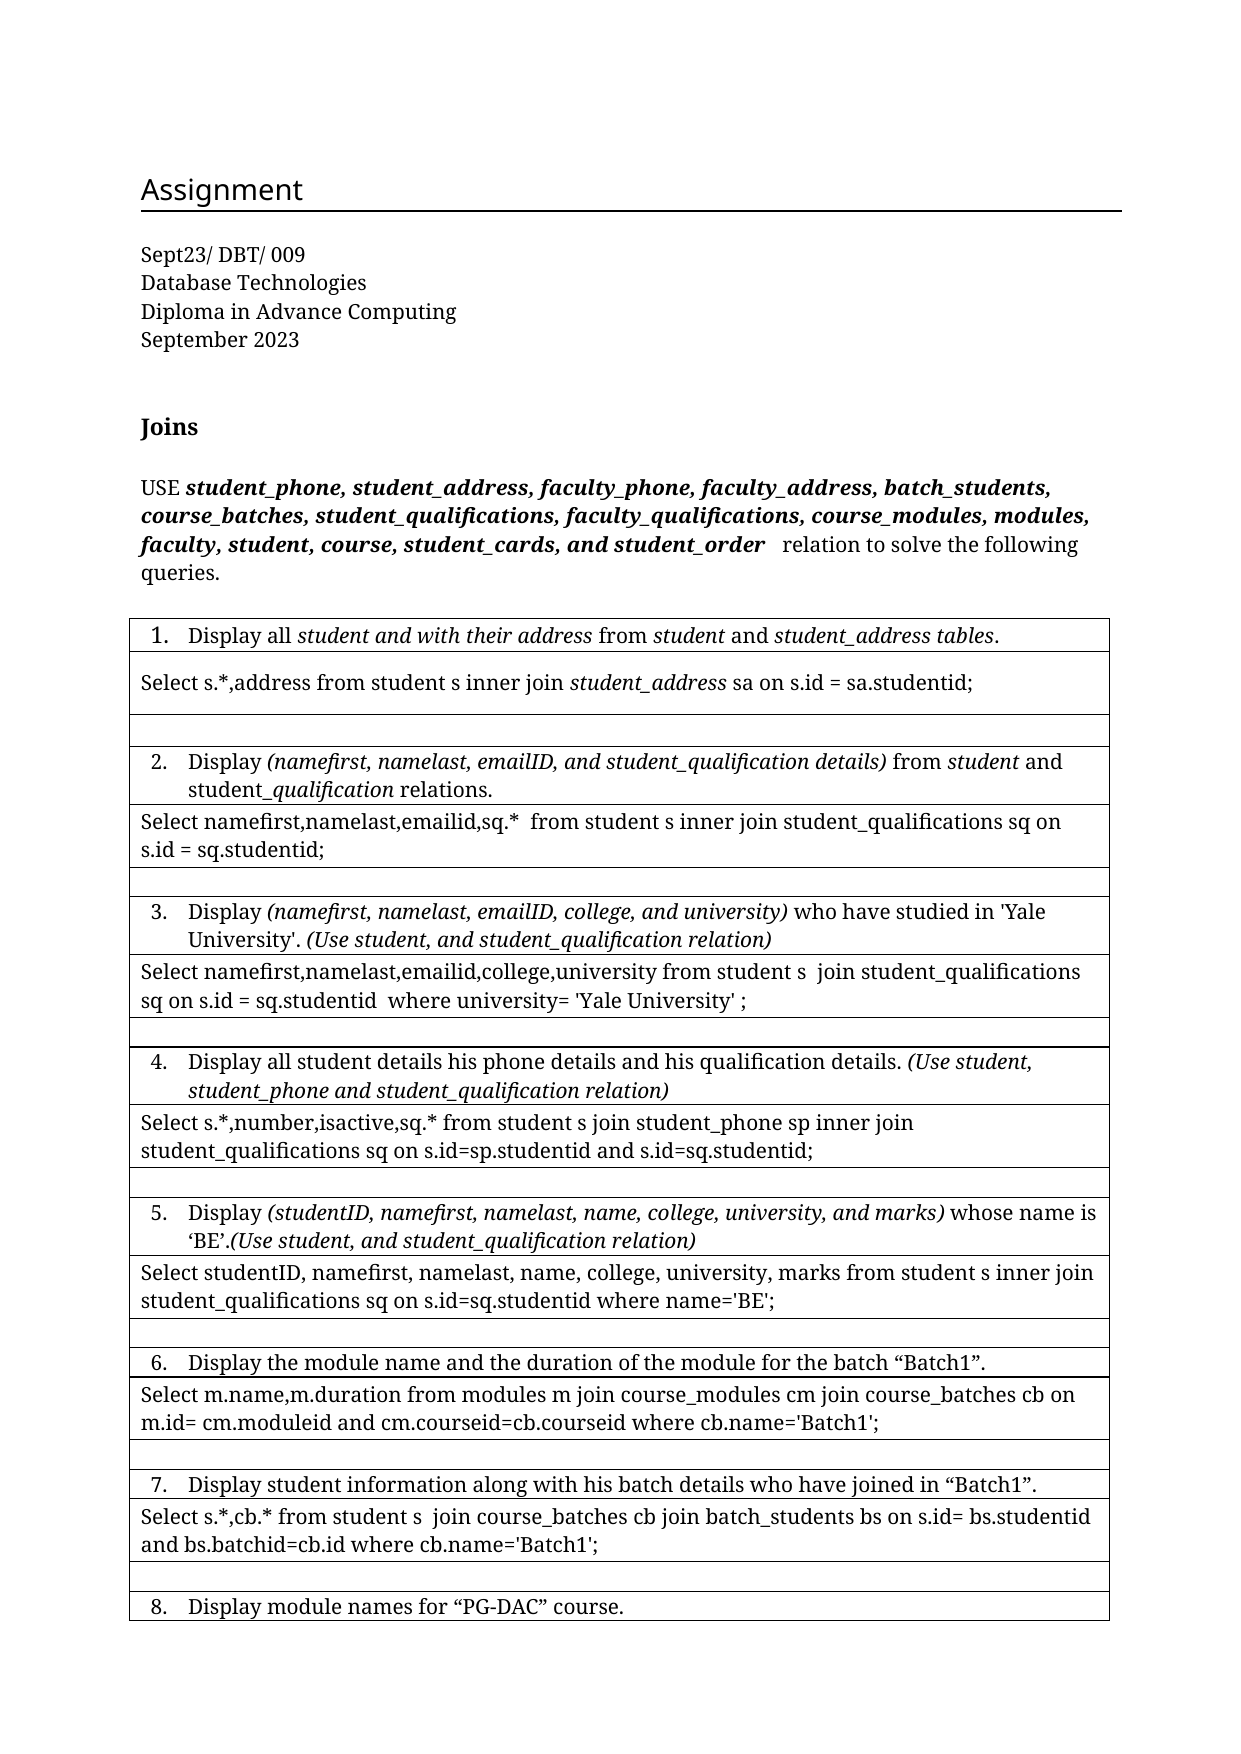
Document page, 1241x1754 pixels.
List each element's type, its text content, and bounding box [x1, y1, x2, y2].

table_cell Select studentID, namefirst, namelast, name, college, university, marks from student s inner join student_qualifications sq on s.id=sq.studentid where name='BE'; [130, 1256, 1109, 1317]
table_cell Display the module name and the duration of the module for the batch “Batch1”. [130, 1348, 1109, 1376]
table_cell Display (namefirst, namelast, emailID, college, and university) who have studied in 'Yale University'. (Use student, and student_qualification relation) [130, 897, 1109, 954]
table_cell Select s.*,number,isactive,sq.* from student s join student_phone sp inner join student_qualifications sq on s.id=sp.studentid and s.id=sq.studentid; [130, 1105, 1109, 1167]
table_cell Display student information along with his batch details who have joined in “Batch1”. [130, 1470, 1109, 1498]
table_cell [130, 1319, 1109, 1347]
table_cell Select namefirst,namelast,emailid,college,university from student s join student_qualifications sq on s.id = sq.studentid where university= 'Yale University' ; [130, 955, 1109, 1017]
table_cell Select m.name,m.duration from modules m join course_modules cm join course_batches cb on m.id= cm.moduleid and cm.courseid=cb.courseid where cb.name='Batch1'; [130, 1378, 1109, 1439]
text Database Technologies [141, 268, 1122, 297]
table_cell [130, 1168, 1109, 1197]
table_cell Select s.*,cb.* from student s join course_batches cb join batch_students bs on s.id= bs.studentid and bs.batchid=cb.id where cb.name='Batch1'; [130, 1499, 1109, 1561]
text Diploma in Advance Computing [141, 297, 1122, 325]
table_cell [130, 715, 1109, 746]
table_cell [130, 1018, 1109, 1046]
table_cell [130, 868, 1109, 896]
table_cell Display (studentID, namefirst, namelast, name, college, university, and marks) whose name is ‘BE’.(Use student, and student_qualification relation) [130, 1198, 1109, 1254]
table_cell Display (namefirst, namelast, emailID, and student_qualification details) from student and student_qualification relations. [130, 747, 1109, 804]
text USE student_phone, student_address, faculty_phone, faculty_address, batch_students, course_batches, student_qualifications, faculty_qualifications, course_modules, modules, faculty, student, course, student_cards, and student_order relation to solve the following queries. [141, 473, 1122, 587]
text September 2023 [141, 325, 1122, 354]
table_cell Display all student details his phone details and his qualification details. (Use student, student_phone and student_qualification relation) [130, 1048, 1109, 1104]
table_cell [130, 1440, 1109, 1469]
text Sept23/ DBT/ 009 [141, 240, 1122, 268]
table_cell [130, 1562, 1109, 1591]
table_cell Select namefirst,namelast,emailid,sq.* from student s inner join student_qualifications sq on s.id = sq.studentid; [130, 805, 1109, 867]
table_header Display all student and with their address from student and student_address tables. [130, 619, 1109, 651]
text Assignment [141, 169, 1122, 210]
text Joins [141, 411, 1122, 442]
table_cell Display module names for “PG-DAC” course. [130, 1592, 1109, 1620]
table_cell Select s.*,address from student s inner join student_address sa on s.id = sa.studentid; [130, 652, 1109, 713]
